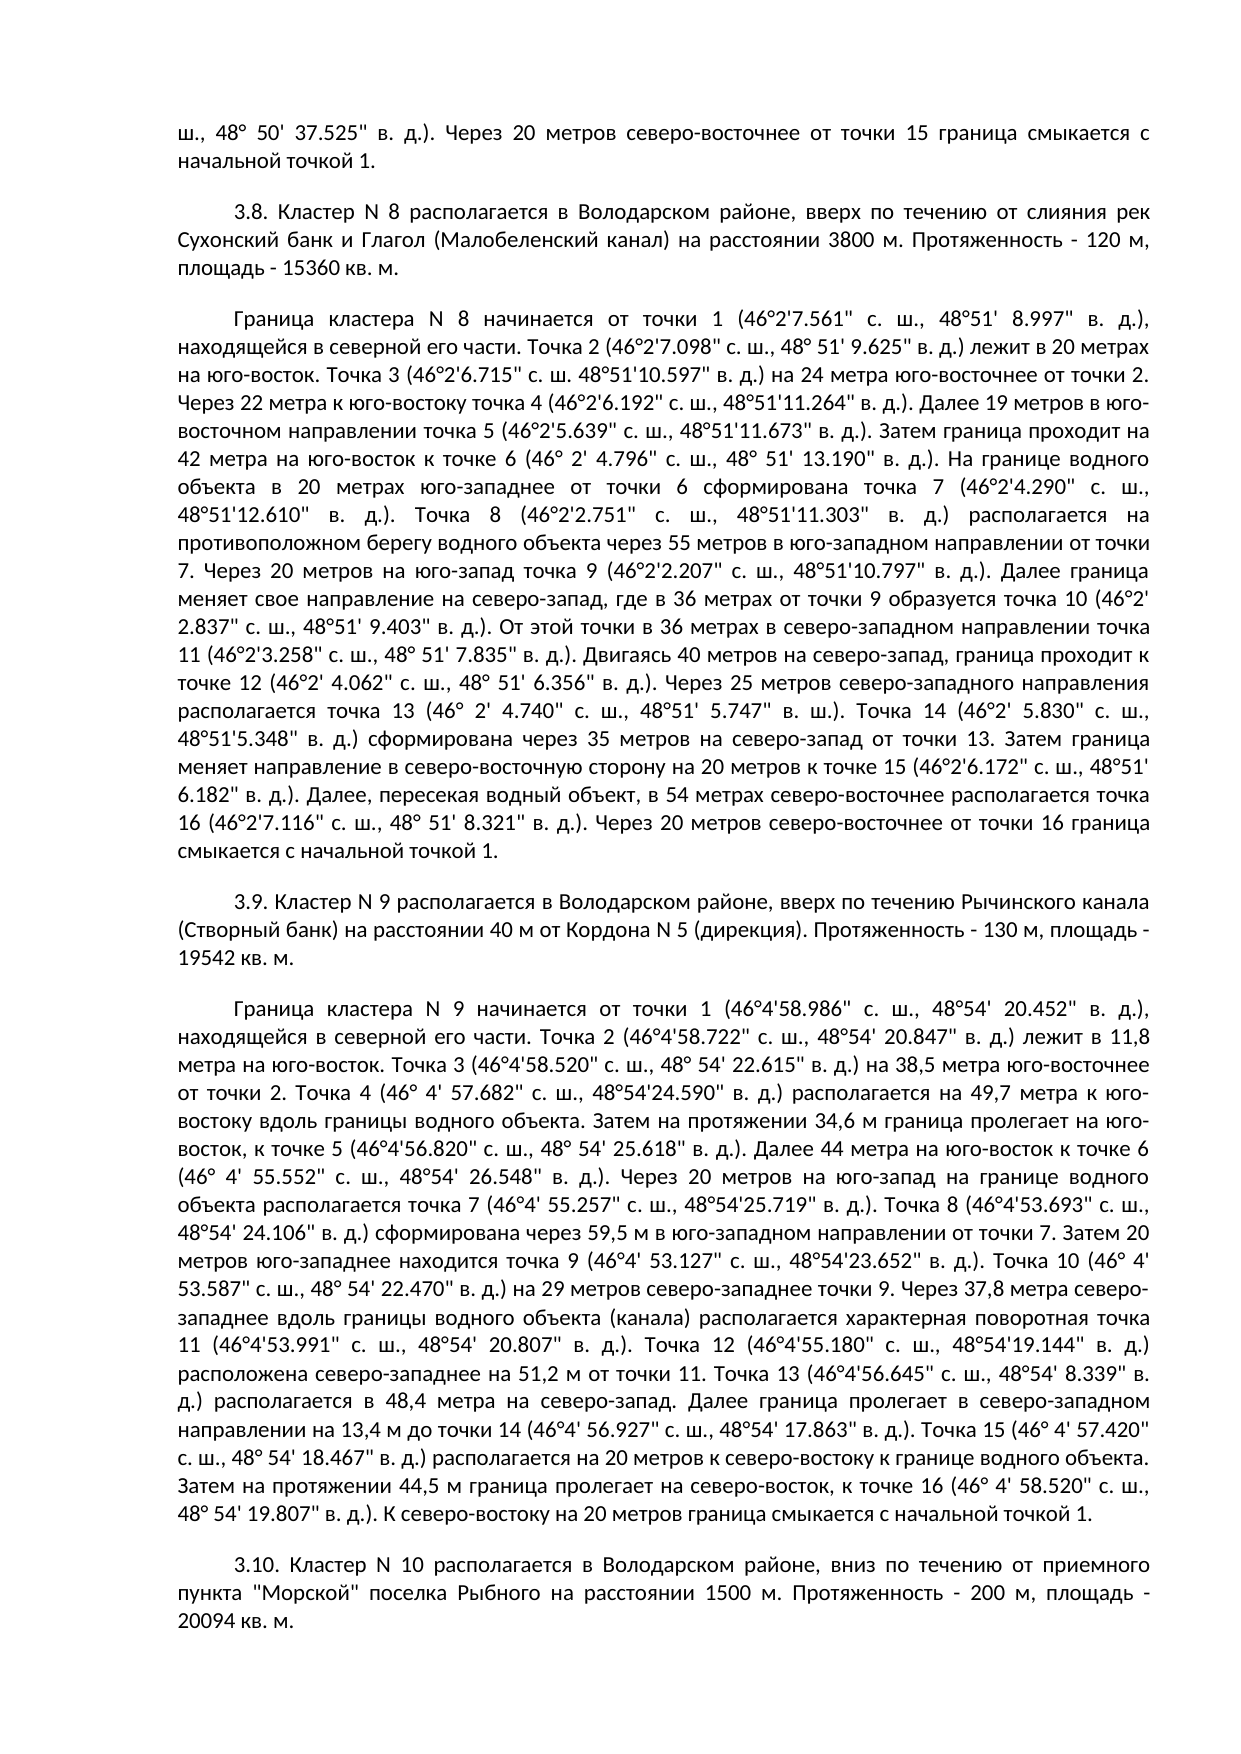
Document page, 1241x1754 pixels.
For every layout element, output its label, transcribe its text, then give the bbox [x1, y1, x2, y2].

text Граница кластера N 8 начинается от точки 1 (46°2'7.561" с. ш., 48°51' 8.997" в. д.), находящейся в северной его части. Точка 2 (46°2'7.098" с. ш., 48° 51' 9.625" в. д.) лежит в 20 метрах на юго-восток. Точка 3 (46°2'6.715" с. ш. 48°51'10.597" в. д.) на 24 метра юго-восточнее от точки 2. Через 22 метра к юго-востоку точка 4 (46°2'6.192" с. ш., 48°51'11.264" в. д.). Далее 19 метров в юго-восточном направлении точка 5 (46°2'5.639" с. ш., 48°51'11.673" в. д.). Затем граница проходит на 42 метра на юго-восток к точке 6 (46° 2' 4.796" с. ш., 48° 51' 13.190" в. д.). На границе водного объекта в 20 метрах юго-западнее от точки 6 сформирована точка 7 (46°2'4.290" с. ш., 48°51'12.610" в. д.). Точка 8 (46°2'2.751" с. ш., 48°51'11.303" в. д.) располагается на противоположном берегу водного объекта через 55 метров в юго-западном направлении от точки 7. Через 20 метров на юго-запад точка 9 (46°2'2.207" с. ш., 48°51'10.797" в. д.). Далее граница меняет свое направление на северо-запад, где в 36 метрах от точки 9 образуется точка 10 (46°2' 2.837" с. ш., 48°51' 9.403" в. д.). От этой точки в 36 метрах в северо-западном направлении точка 11 (46°2'3.258" с. ш., 48° 51' 7.835" в. д.). Двигаясь 40 метров на северо-запад, граница проходит к точке 12 (46°2' 4.062" с. ш., 48° 51' 6.356" в. д.). Через 25 метров северо-западного направления располагается точка 13 (46° 2' 4.740" с. ш., 48°51' 5.747" в. ш.). Точка 14 (46°2' 5.830" с. ш., 48°51'5.348" в. д.) сформирована через 35 метров на северо-запад от точки 13. Затем граница меняет направление в северо-восточную сторону на 20 метров к точке 15 (46°2'6.172" с. ш., 48°51' 6.182" в. д.). Далее, пересекая водный объект, в 54 метрах северо-восточнее располагается точка 16 (46°2'7.116" с. ш., 48° 51' 8.321" в. д.). Через 20 метров северо-восточнее от точки 16 граница смыкается с начальной точкой 1. [177, 304, 1152, 864]
text 3.9. Кластер N 9 располагается в Володарском районе, вверх по течению Рычинского канала (Створный банк) на расстоянии 40 м от Кордона N 5 (дирекция). Протяженность - 130 м, площадь - 19542 кв. м. [177, 887, 1152, 971]
text Граница кластера N 9 начинается от точки 1 (46°4'58.986" с. ш., 48°54' 20.452" в. д.), находящейся в северной его части. Точка 2 (46°4'58.722" с. ш., 48°54' 20.847" в. д.) лежит в 11,8 метра на юго-восток. Точка 3 (46°4'58.520" с. ш., 48° 54' 22.615" в. д.) на 38,5 метра юго-восточнее от точки 2. Точка 4 (46° 4' 57.682" с. ш., 48°54'24.590" в. д.) располагается на 49,7 метра к юго-востоку вдоль границы водного объекта. Затем на протяжении 34,6 м граница пролегает на юго-восток, к точке 5 (46°4'56.820" с. ш., 48° 54' 25.618" в. д.). Далее 44 метра на юго-восток к точке 6 (46° 4' 55.552" с. ш., 48°54' 26.548" в. д.). Через 20 метров на юго-запад на границе водного объекта располагается точка 7 (46°4' 55.257" с. ш., 48°54'25.719" в. д.). Точка 8 (46°4'53.693" с. ш., 48°54' 24.106" в. д.) сформирована через 59,5 м в юго-западном направлении от точки 7. Затем 20 метров юго-западнее находится точка 9 (46°4' 53.127" с. ш., 48°54'23.652" в. д.). Точка 10 (46° 4' 53.587" с. ш., 48° 54' 22.470" в. д.) на 29 метров северо-западнее точки 9. Через 37,8 метра северо-западнее вдоль границы водного объекта (канала) располагается характерная поворотная точка 11 (46°4'53.991" с. ш., 48°54' 20.807" в. д.). Точка 12 (46°4'55.180" с. ш., 48°54'19.144" в. д.) расположена северо-западнее на 51,2 м от точки 11. Точка 13 (46°4'56.645" с. ш., 48°54' 8.339" в. д.) располагается в 48,4 метра на северо-запад. Далее граница пролегает в северо-западном направлении на 13,4 м до точки 14 (46°4' 56.927" с. ш., 48°54' 17.863" в. д.). Точка 15 (46° 4' 57.420" с. ш., 48° 54' 18.467" в. д.) располагается на 20 метров к северо-востоку к границе водного объекта. Затем на протяжении 44,5 м граница пролегает на северо-восток, к точке 16 (46° 4' 58.520" с. ш., 48° 54' 19.807" в. д.). К северо-востоку на 20 метров граница смыкается с начальной точкой 1. [177, 994, 1152, 1527]
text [177, 118, 1152, 174]
text 3.8. Кластер N 8 располагается в Володарском районе, вверх по течению от слияния рек Сухонский банк и Глагол (Малобеленский канал) на расстоянии 3800 м. Протяженность - 120 м, площадь - 15360 кв. м. [177, 197, 1152, 281]
text 3.10. Кластер N 10 располагается в Володарском районе, вниз по течению от приемного пункта "Морской" поселка Рыбного на расстоянии 1500 м. Протяженность - 200 м, площадь - 20094 кв. м. [177, 1550, 1152, 1634]
